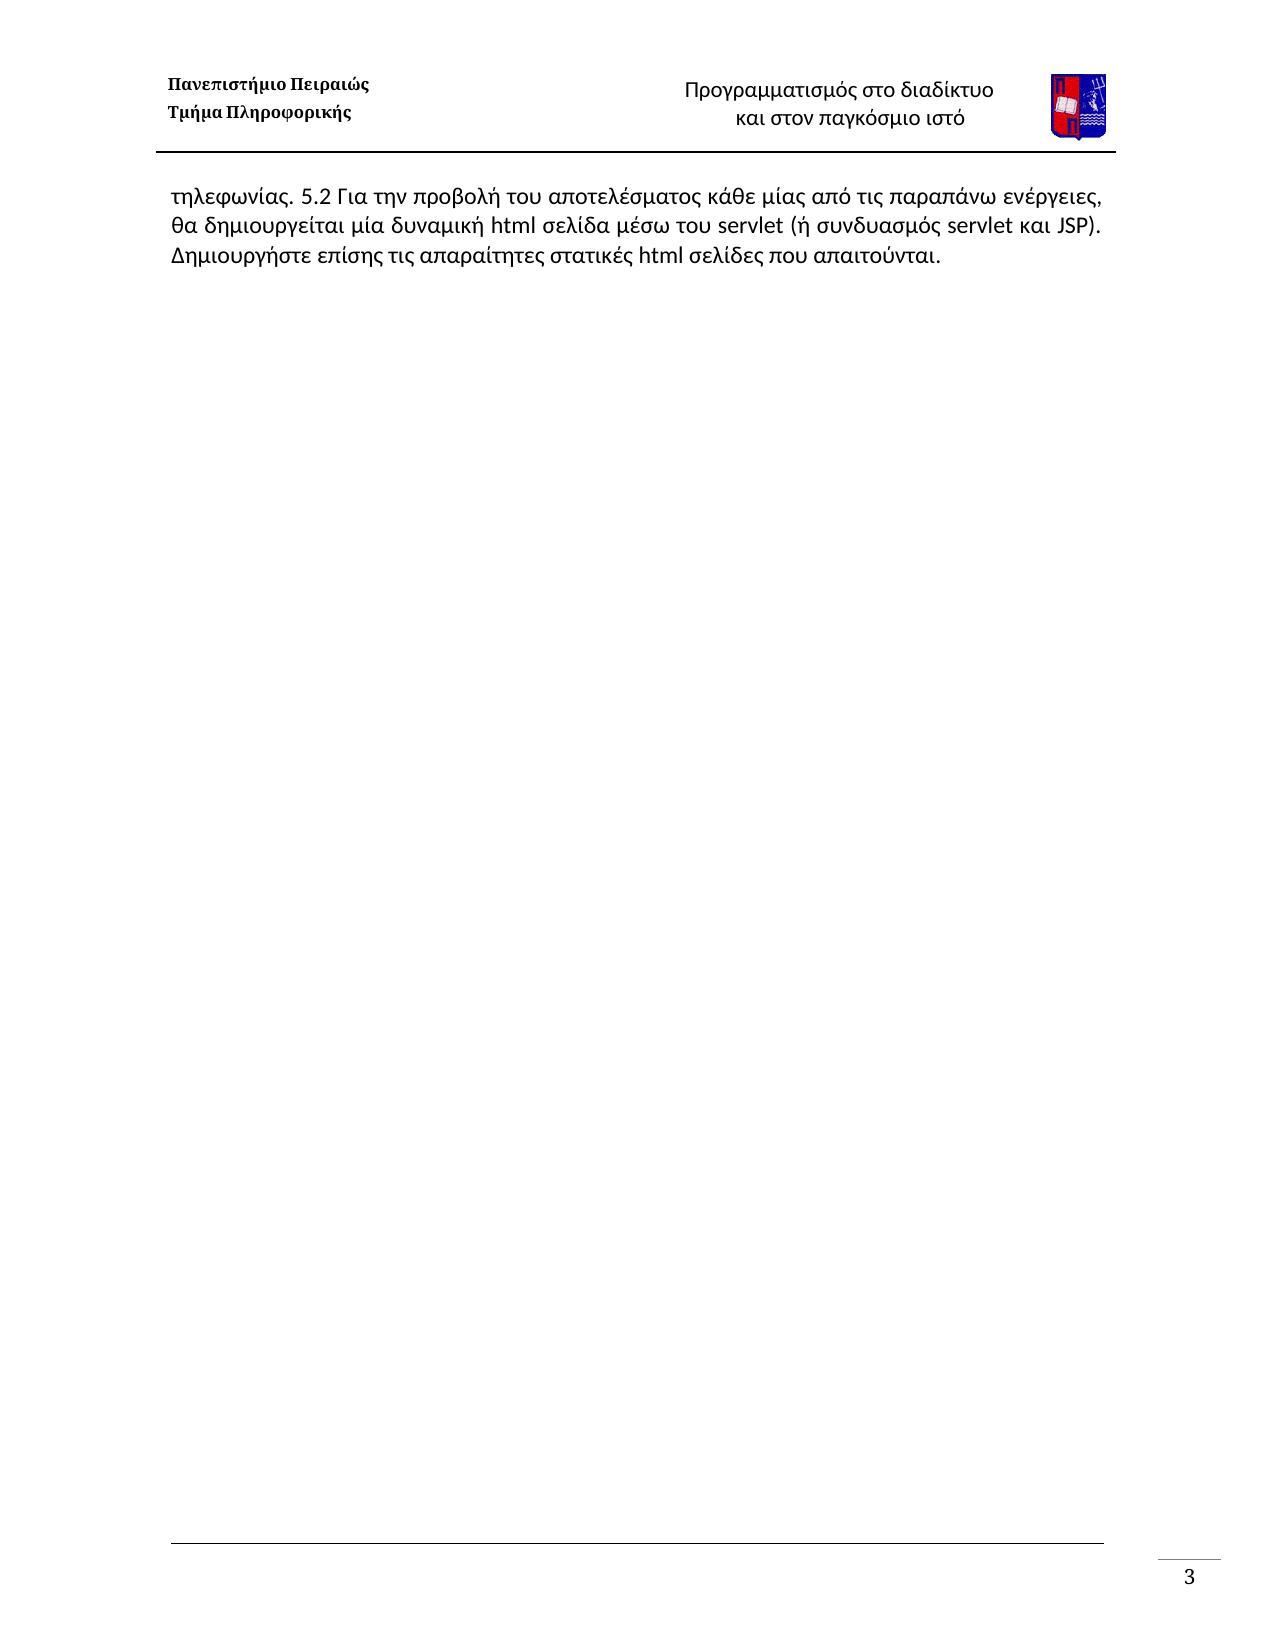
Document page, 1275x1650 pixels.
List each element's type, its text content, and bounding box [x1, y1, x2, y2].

picture [1051, 74, 1106, 141]
